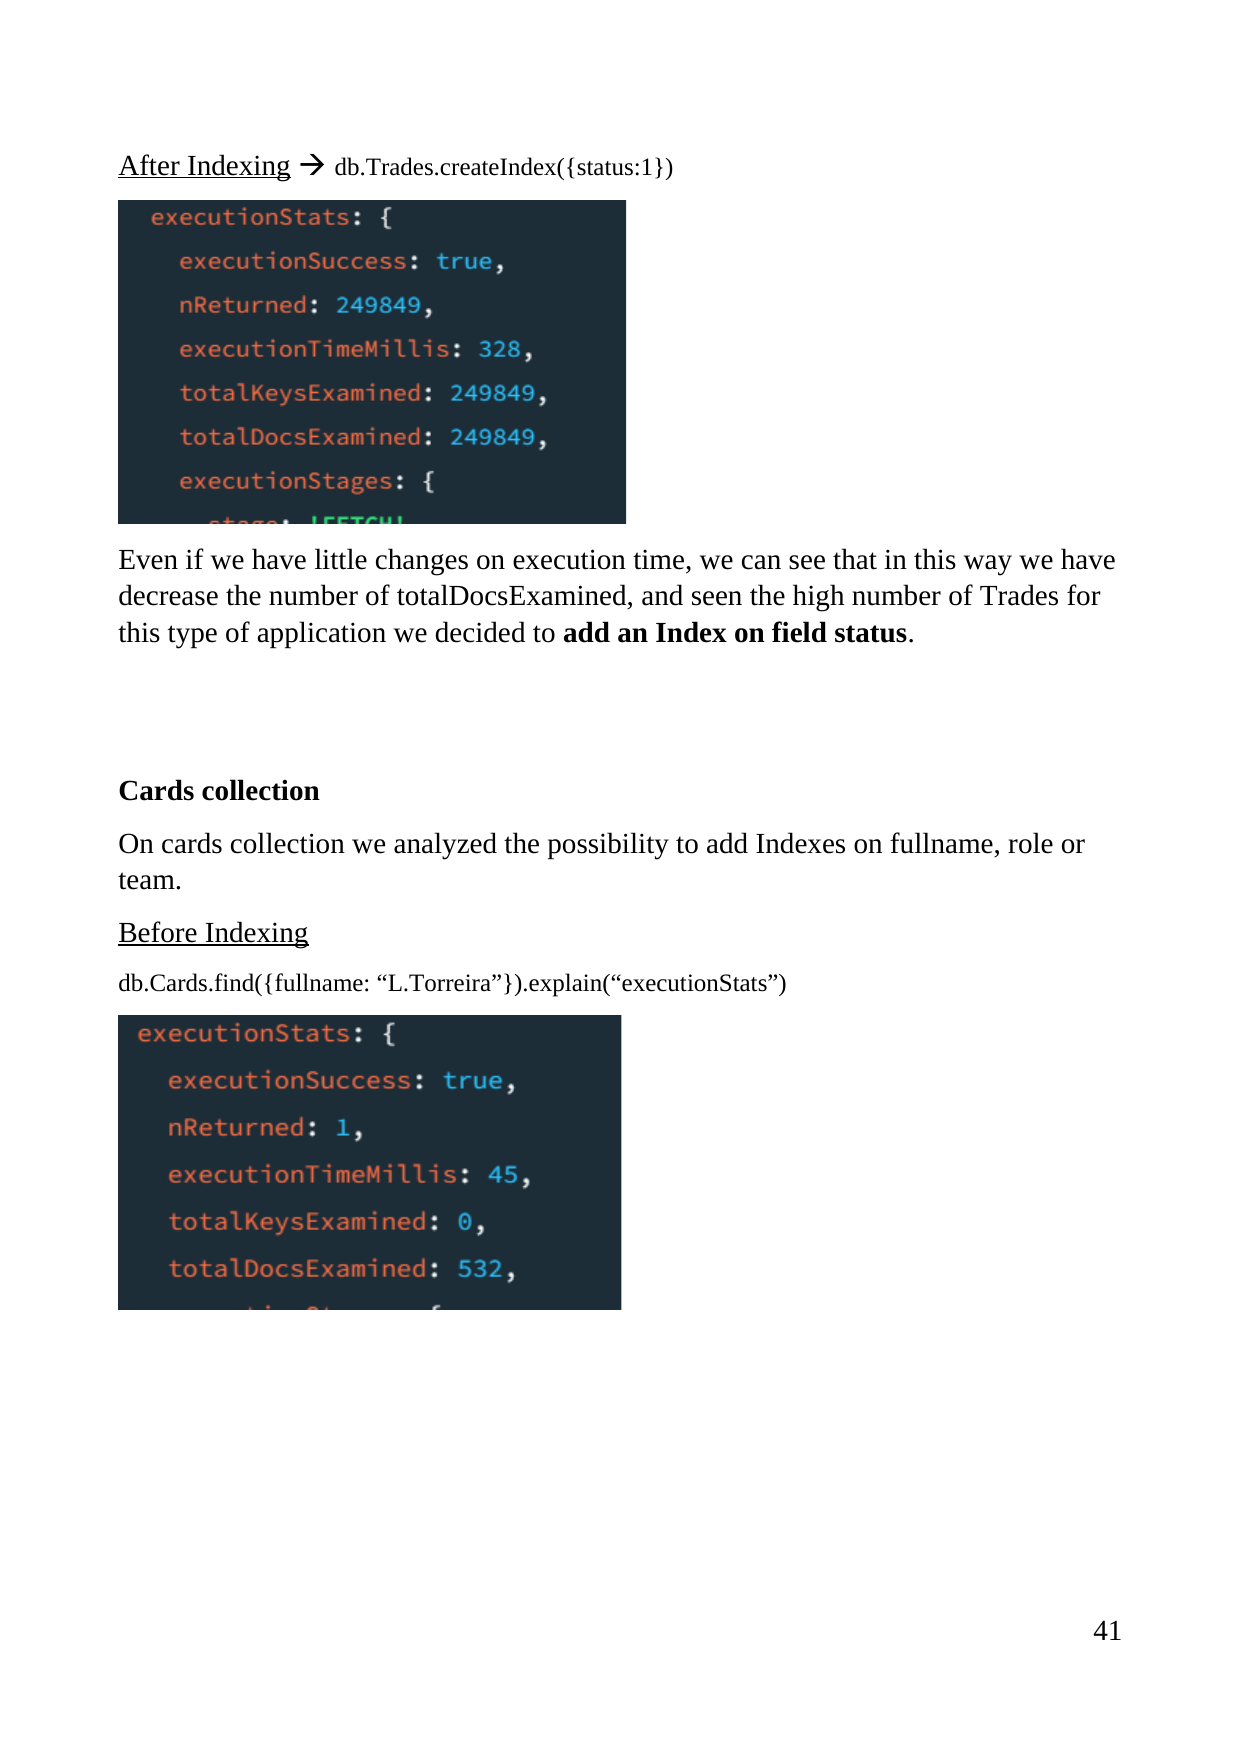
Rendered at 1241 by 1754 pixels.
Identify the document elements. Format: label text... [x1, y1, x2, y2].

text db.Cards.find({fullname: “L.Torreira”}).explain(“executionStats”) [118, 968, 1122, 996]
picture [118, 1015, 622, 1310]
text Before Indexing [118, 915, 1122, 948]
text Cards collection [118, 773, 1122, 807]
text Even if we have little changes on execution time, we can see that in this way we have decrease the number of totalDocsExamined, and seen the high number of Trades for this type of application we decided to add an Index on field status. [118, 542, 1122, 648]
picture [118, 200, 627, 524]
text On cards collection we analyzed the possibility to add Indexes on fullname, role or team. [118, 826, 1122, 896]
text After Indexing db.Trades.createIndex({status:1}) [118, 148, 1122, 181]
